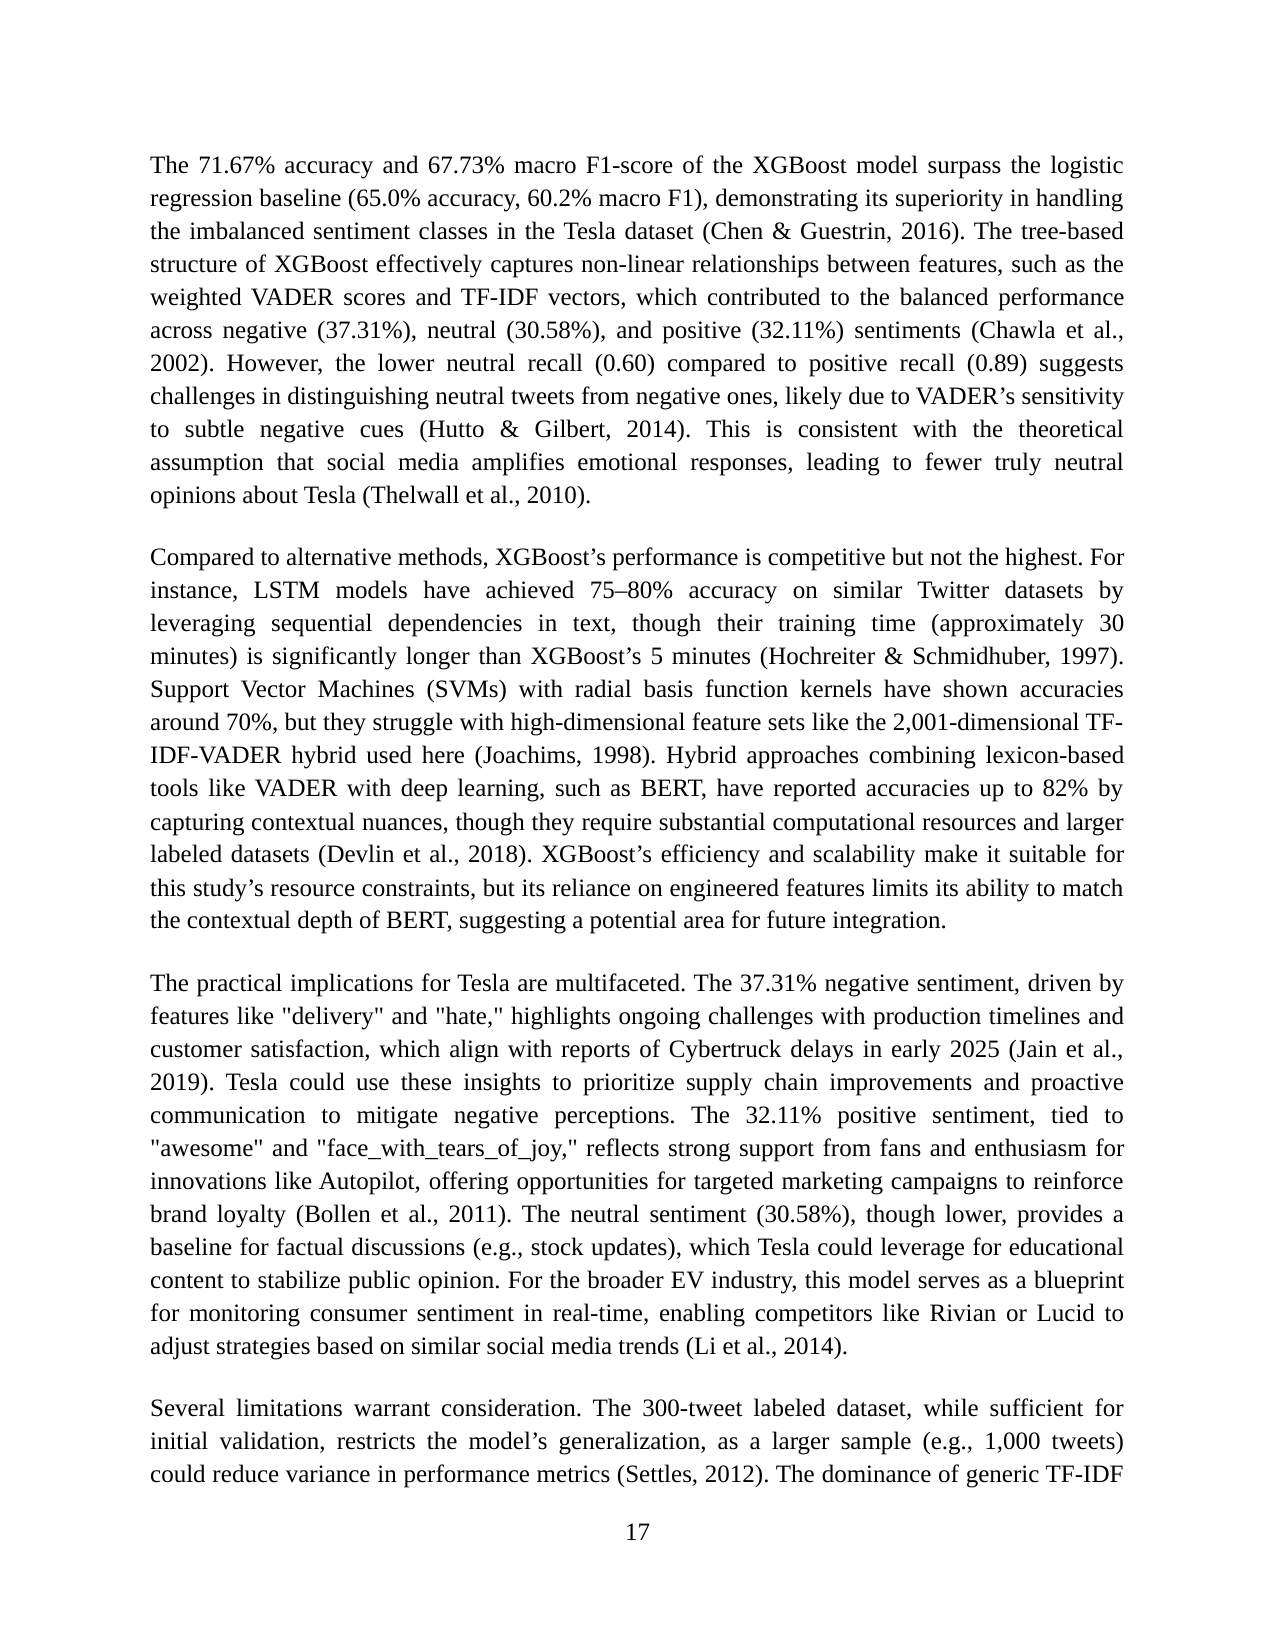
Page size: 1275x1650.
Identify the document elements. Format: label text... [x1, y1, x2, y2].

text The practical implications for Tesla are multifaceted. The 37.31% negative sentiment, driven by features like "delivery" and "hate," highlights ongoing challenges with production timelines and customer satisfaction, which align with reports of Cybertruck delays in early 2025 (Jain et al., 2019). Tesla could use these insights to prioritize supply chain improvements and proactive communication to mitigate negative perceptions. The 32.11% positive sentiment, tied to "awesome" and "face_with_tears_of_joy," reflects strong support from fans and enthusiasm for innovations like Autopilot, offering opportunities for targeted marketing campaigns to reinforce brand loyalty (Bollen et al., 2011). The neutral sentiment (30.58%), though lower, provides a baseline for factual discussions (e.g., stock updates), which Tesla could leverage for educational content to stabilize public opinion. For the broader EV industry, this model serves as a blueprint for monitoring consumer sentiment in real-time, enabling competitors like Rivian or Lucid to adjust strategies based on similar social media trends (Li et al., 2014). [150, 968, 1125, 1360]
text The 71.67% accuracy and 67.73% macro F1-score of the XGBoost model surpass the logistic regression baseline (65.0% accuracy, 60.2% macro F1), demonstrating its superiority in handling the imbalanced sentiment classes in the Tesla dataset (Chen & Guestrin, 2016). The tree-based structure of XGBoost effectively captures non-linear relationships between features, such as the weighted VADER scores and TF-IDF vectors, which contributed to the balanced performance across negative (37.31%), neutral (30.58%), and positive (32.11%) sentiments (Chawla et al., 2002). However, the lower neutral recall (0.60) compared to positive recall (0.89) suggests challenges in distinguishing neutral tweets from negative ones, likely due to VADER’s sensitivity to subtle negative cues (Hutto & Gilbert, 2014). This is consistent with the theoretical assumption that social media amplifies emotional responses, leading to fewer truly neutral opinions about Tesla (Thelwall et al., 2010). [150, 150, 1125, 509]
text Compared to alternative methods, XGBoost’s performance is competitive but not the highest. For instance, LSTM models have achieved 75–80% accuracy on similar Twitter datasets by leveraging sequential dependencies in text, though their training time (approximately 30 minutes) is significantly longer than XGBoost’s 5 minutes (Hochreiter & Schmidhuber, 1997). Support Vector Machines (SVMs) with radial basis function kernels have shown accuracies around 70%, but they struggle with high-dimensional feature sets like the 2,001-dimensional TF-IDF-VADER hybrid used here (Joachims, 1998). Hybrid approaches combining lexicon-based tools like VADER with deep learning, such as BERT, have reported accuracies up to 82% by capturing contextual nuances, though they require substantial computational resources and larger labeled datasets (Devlin et al., 2018). XGBoost’s efficiency and scalability make it suitable for this study’s resource constraints, but its reliance on engineered features limits its ability to match the contextual depth of BERT, suggesting a potential area for future integration. [150, 542, 1125, 934]
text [150, 1393, 1125, 1488]
